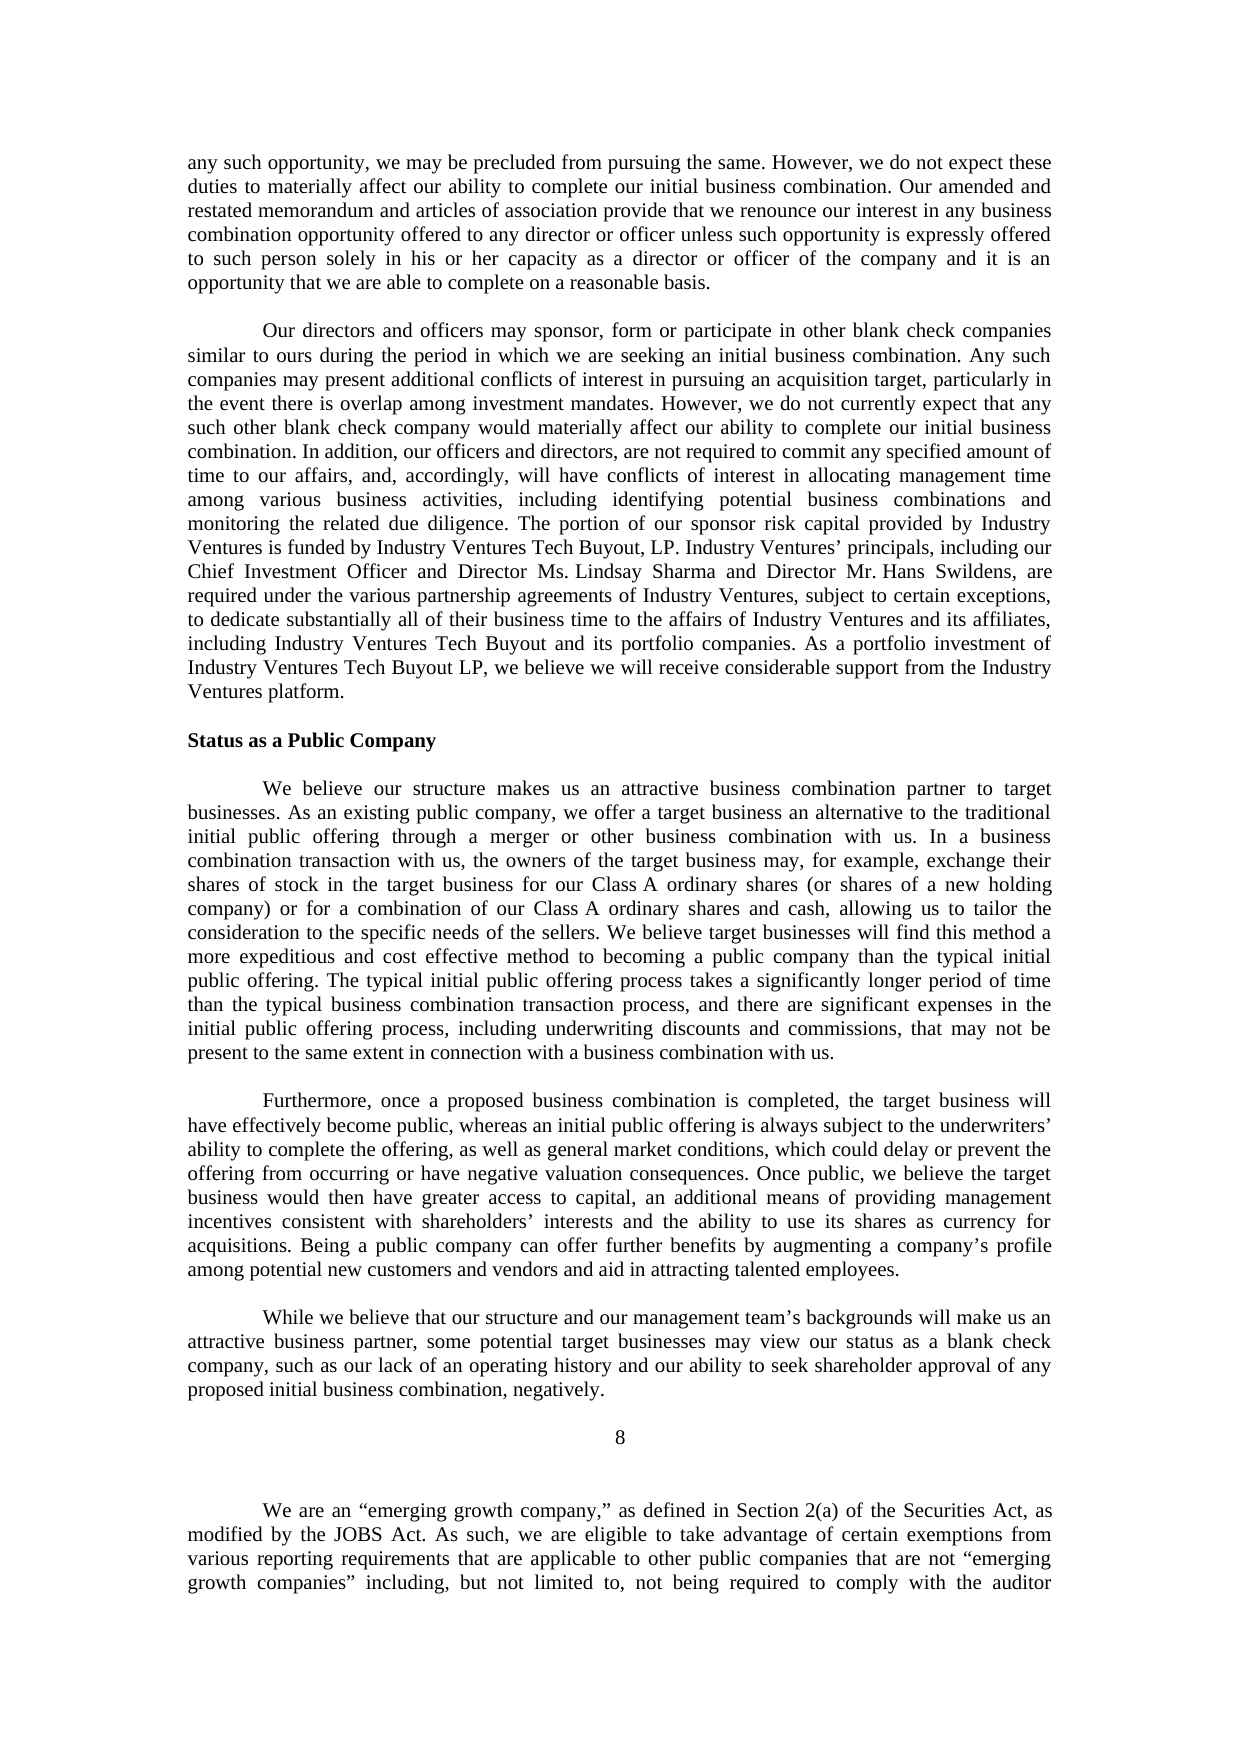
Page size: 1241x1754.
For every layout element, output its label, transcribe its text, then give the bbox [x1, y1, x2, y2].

text Status as a Public Company [187, 727, 1053, 752]
text Our directors and officers may sponsor, form or participate in other blank check companies similar to ours during the period in which we are seeking an initial business combination. Any such companies may present additional conflicts of interest in pursuing an acquisition target, particularly in the event there is overlap among investment mandates. However, we do not currently expect that any such other blank check company would materially affect our ability to complete our initial business combination. In addition, our officers and directors, are not required to commit any specified amount of time to our affairs, and, accordingly, will have conflicts of interest in allocating management time among various business activities, including identifying potential business combinations and monitoring the related due diligence. The portion of our sponsor risk capital provided by Industry Ventures is funded by Industry Ventures Tech Buyout, LP. Industry Ventures’ principals, including our Chief Investment Officer and Director Ms. Lindsay Sharma and Director Mr. Hans Swildens, are required under the various partnership agreements of Industry Ventures, subject to certain exceptions, to dedicate substantially all of their business time to the affairs of Industry Ventures and its affiliates, including Industry Ventures Tech Buyout and its portfolio companies. As a portfolio investment of Industry Ventures Tech Buyout LP, we believe we will receive considerable support from the Industry Ventures platform. [187, 318, 1053, 703]
text Furthermore, once a proposed business combination is completed, the target business will have effectively become public, whereas an initial public offering is always subject to the underwriters’ ability to complete the offering, as well as general market conditions, which could delay or prevent the offering from occurring or have negative valuation consequences. Once public, we believe the target business would then have greater access to capital, an additional means of providing management incentives consistent with shareholders’ interests and the ability to use its shares as currency for acquisitions. Being a public company can offer further benefits by augmenting a company’s profile among potential new customers and vendors and aid in attracting talented employees. [187, 1088, 1053, 1281]
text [187, 150, 1053, 294]
text 8 [187, 1425, 1053, 1449]
text While we believe that our structure and our management team’s backgrounds will make us an attractive business partner, some potential target businesses may view our status as a blank check company, such as our lack of an operating history and our ability to seek shareholder approval of any proposed initial business combination, negatively. [187, 1305, 1053, 1401]
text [187, 1497, 1053, 1594]
text We believe our structure makes us an attractive business combination partner to target businesses. As an existing public company, we offer a target business an alternative to the traditional initial public offering through a merger or other business combination with us. In a business combination transaction with us, the owners of the target business may, for example, exchange their shares of stock in the target business for our Class A ordinary shares (or shares of a new holding company) or for a combination of our Class A ordinary shares and cash, allowing us to tailor the consideration to the specific needs of the sellers. We believe target businesses will find this method a more expeditious and cost effective method to becoming a public company than the typical initial public offering. The typical initial public offering process takes a significantly longer period of time than the typical business combination transaction process, and there are significant expenses in the initial public offering process, including underwriting discounts and commissions, that may not be present to the same extent in connection with a business combination with us. [187, 776, 1053, 1064]
